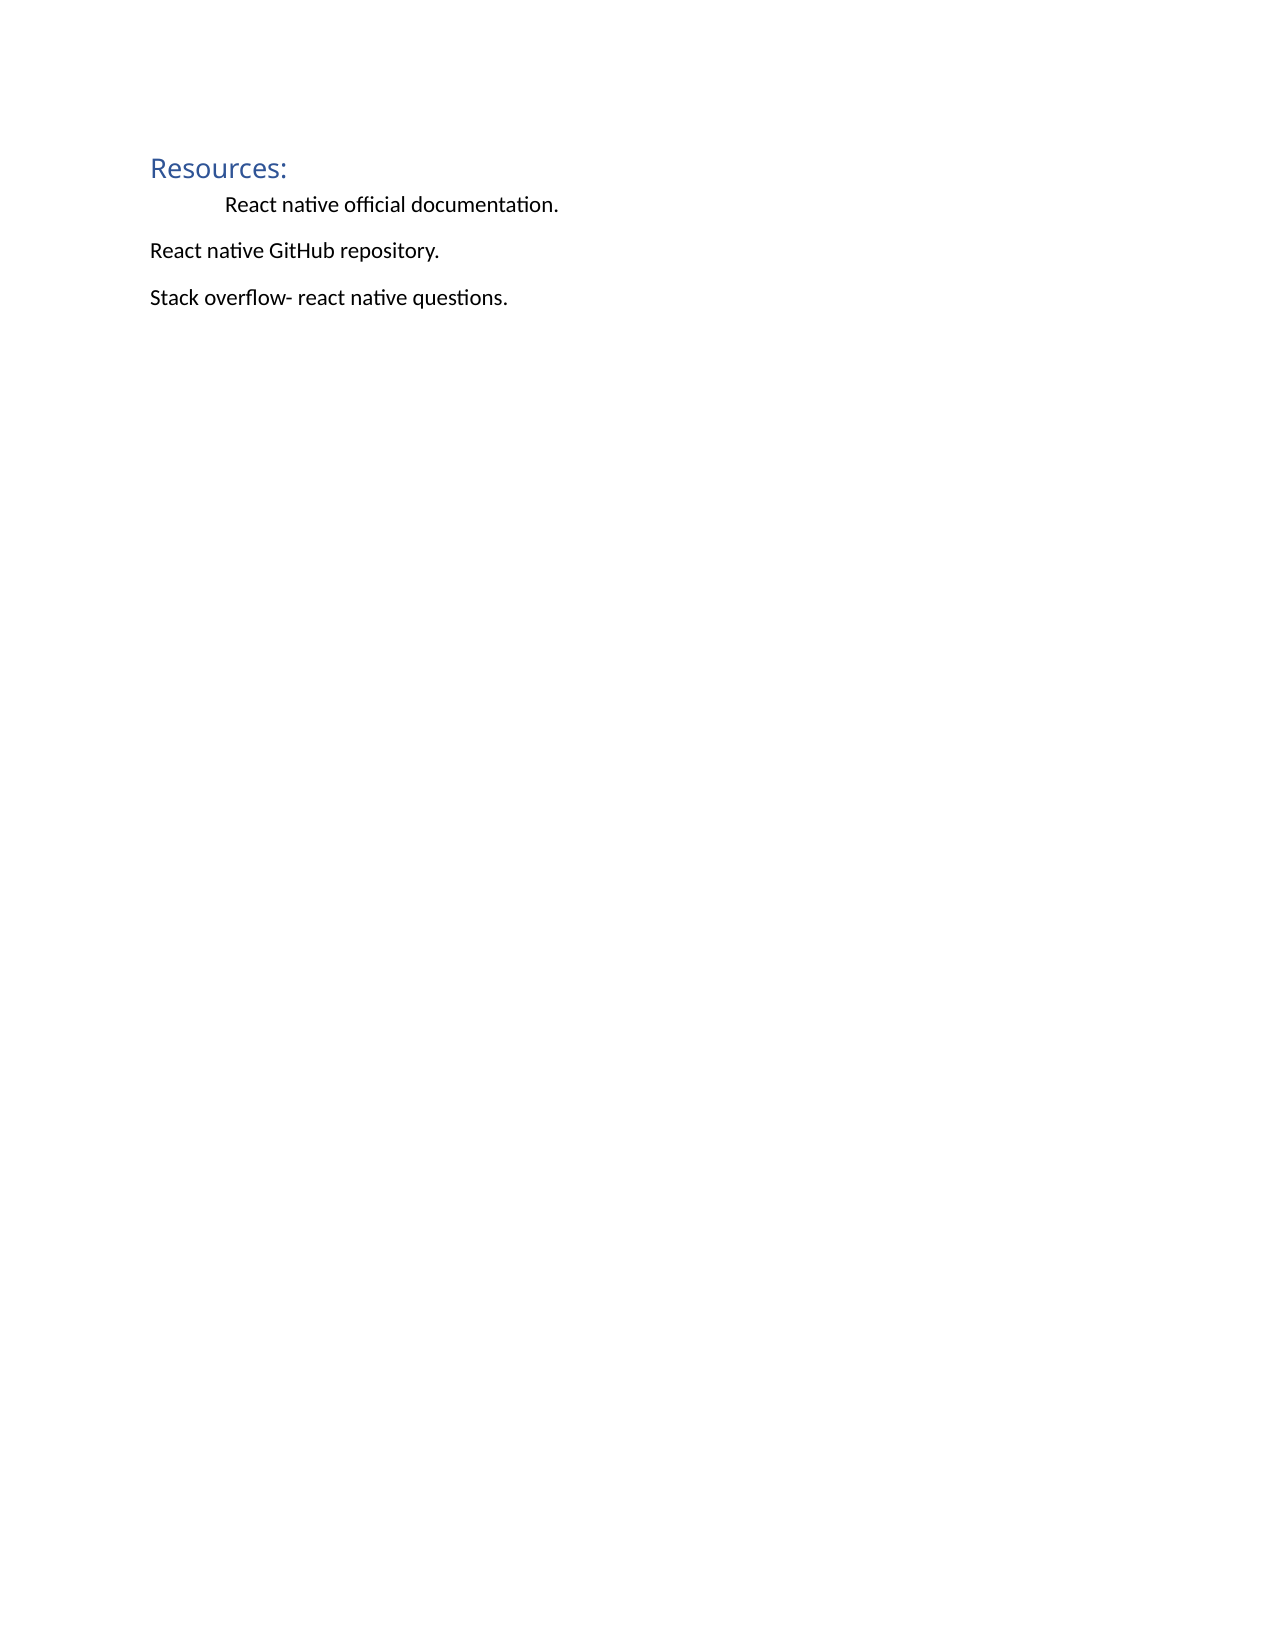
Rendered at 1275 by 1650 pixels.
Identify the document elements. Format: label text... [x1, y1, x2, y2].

text React native GitHub repository. [150, 237, 1125, 265]
subtitle Resources: [150, 150, 1125, 187]
text React native official documentation. [150, 190, 1125, 218]
text Stack overflow- react native questions. [150, 283, 1125, 312]
